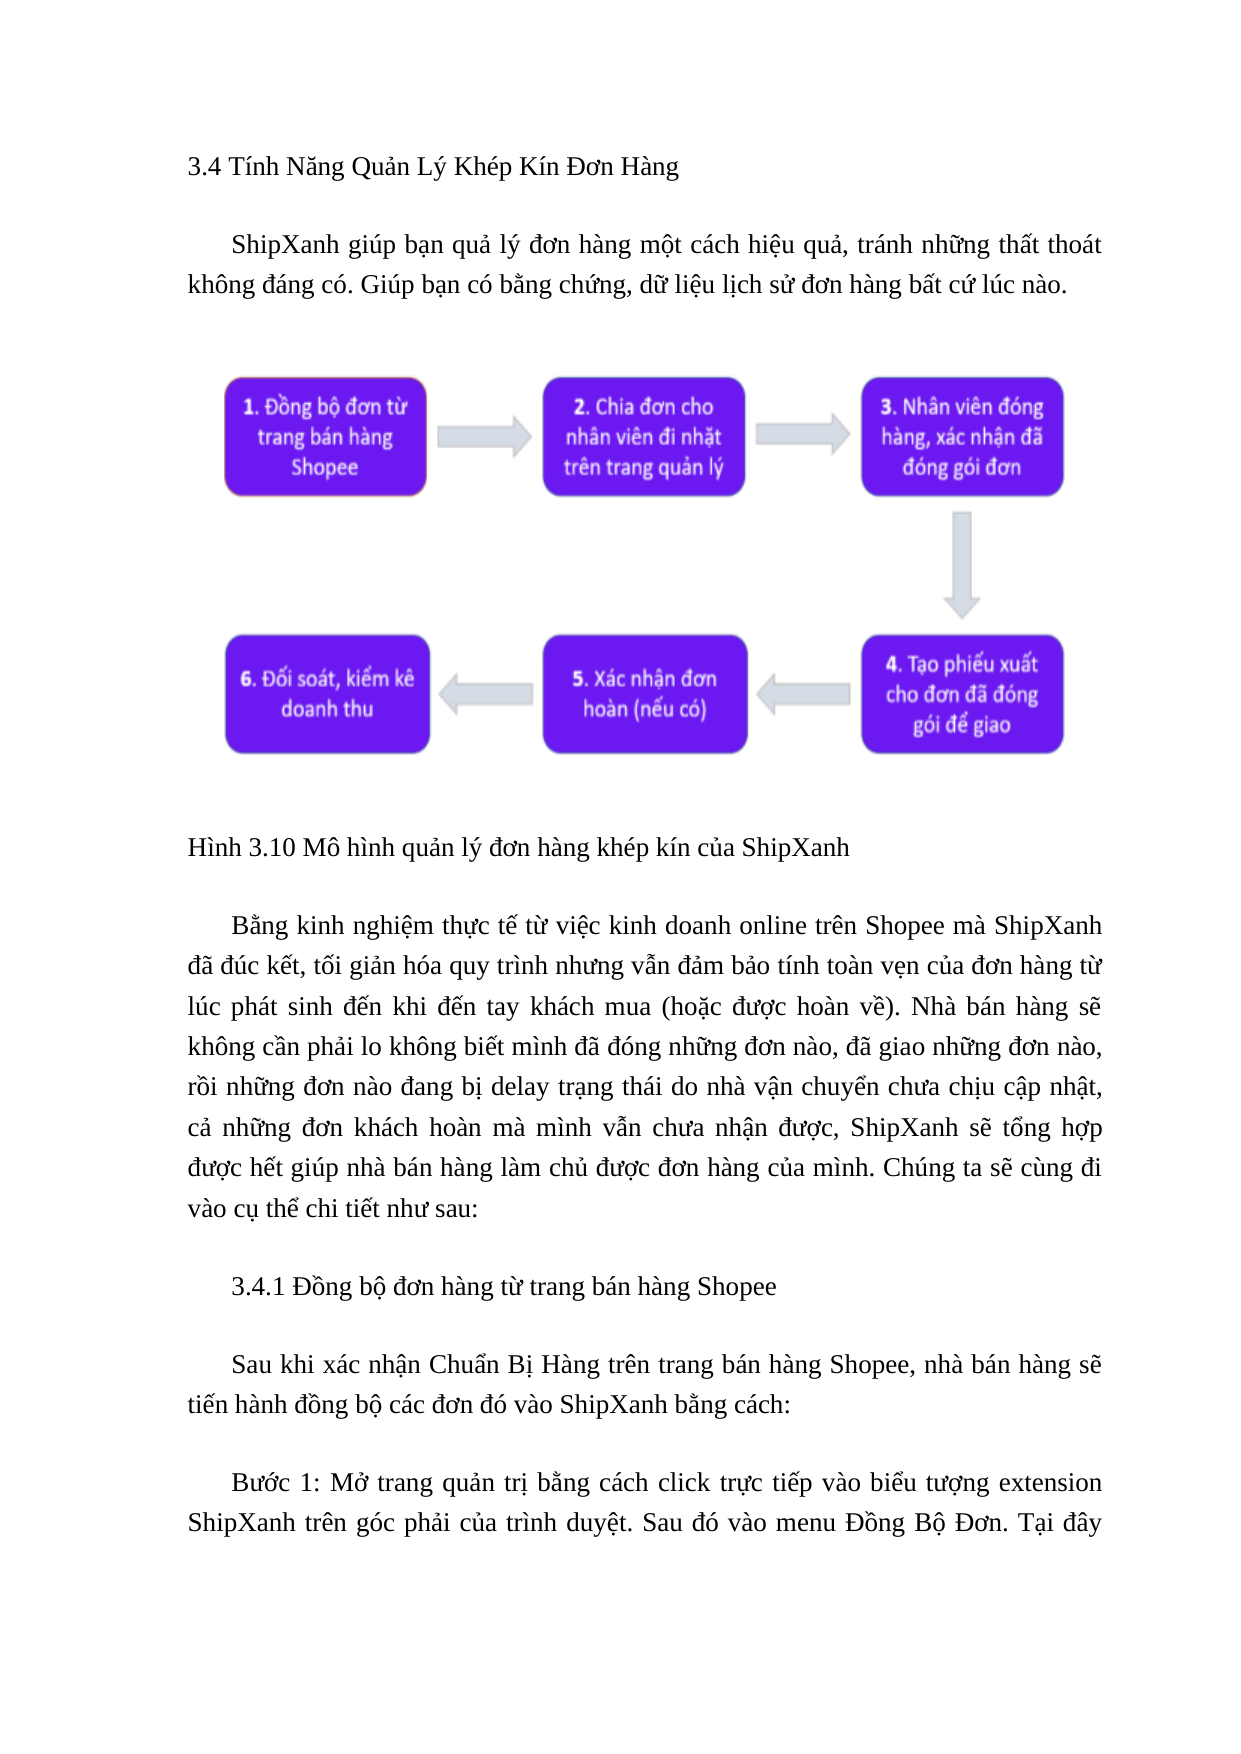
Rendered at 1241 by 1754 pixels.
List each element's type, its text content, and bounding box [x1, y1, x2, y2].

list 3.4.1 Đồng bộ đơn hàng từ trang bán hàng Shopee [187, 1270, 1104, 1301]
list Sau khi xác nhận Chuẩn Bị Hàng trên trang bán hàng Shopee, nhà bán hàng sẽ tiến hành đồng bộ các đơn đó vào ShipXanh bằng cách: [187, 1348, 1104, 1419]
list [187, 1466, 1104, 1538]
list ShipXanh giúp bạn quả lý đơn hàng một cách hiệu quả, tránh những thất thoát không đáng có. Giúp bạn có bằng chứng, dữ liệu lịch sử đơn hàng bất cứ lúc nào. [187, 228, 1104, 299]
list Tính Năng Quản Lý Khép Kín Đơn Hàng [187, 150, 1104, 181]
list Hình 3.10 Mô hình quản lý đơn hàng khép kín của ShipXanh [187, 831, 1104, 862]
picture [187, 346, 1103, 786]
list Bằng kinh nghiệm thực tế từ việc kinh doanh online trên Shopee mà ShipXanh đã đúc kết, tối giản hóa quy trình nhưng vẫn đảm bảo tính toàn vẹn của đơn hàng từ lúc phát sinh đến khi đến tay khách mua (hoặc được hoàn về). Nhà bán hàng sẽ không cần phải lo không biết mình đã đóng những đơn nào, đã giao những đơn nào, rồi những đơn nào đang bị delay trạng thái do nhà vận chuyển chưa chịu cập nhật, cả những đơn khách hoàn mà mình vẫn chưa nhận được, ShipXanh sẽ tổng hợp được hết giúp nhà bán hàng làm chủ được đơn hàng của mình. Chúng ta sẽ cùng đi vào cụ thể chi tiết như sau: [187, 909, 1104, 1223]
